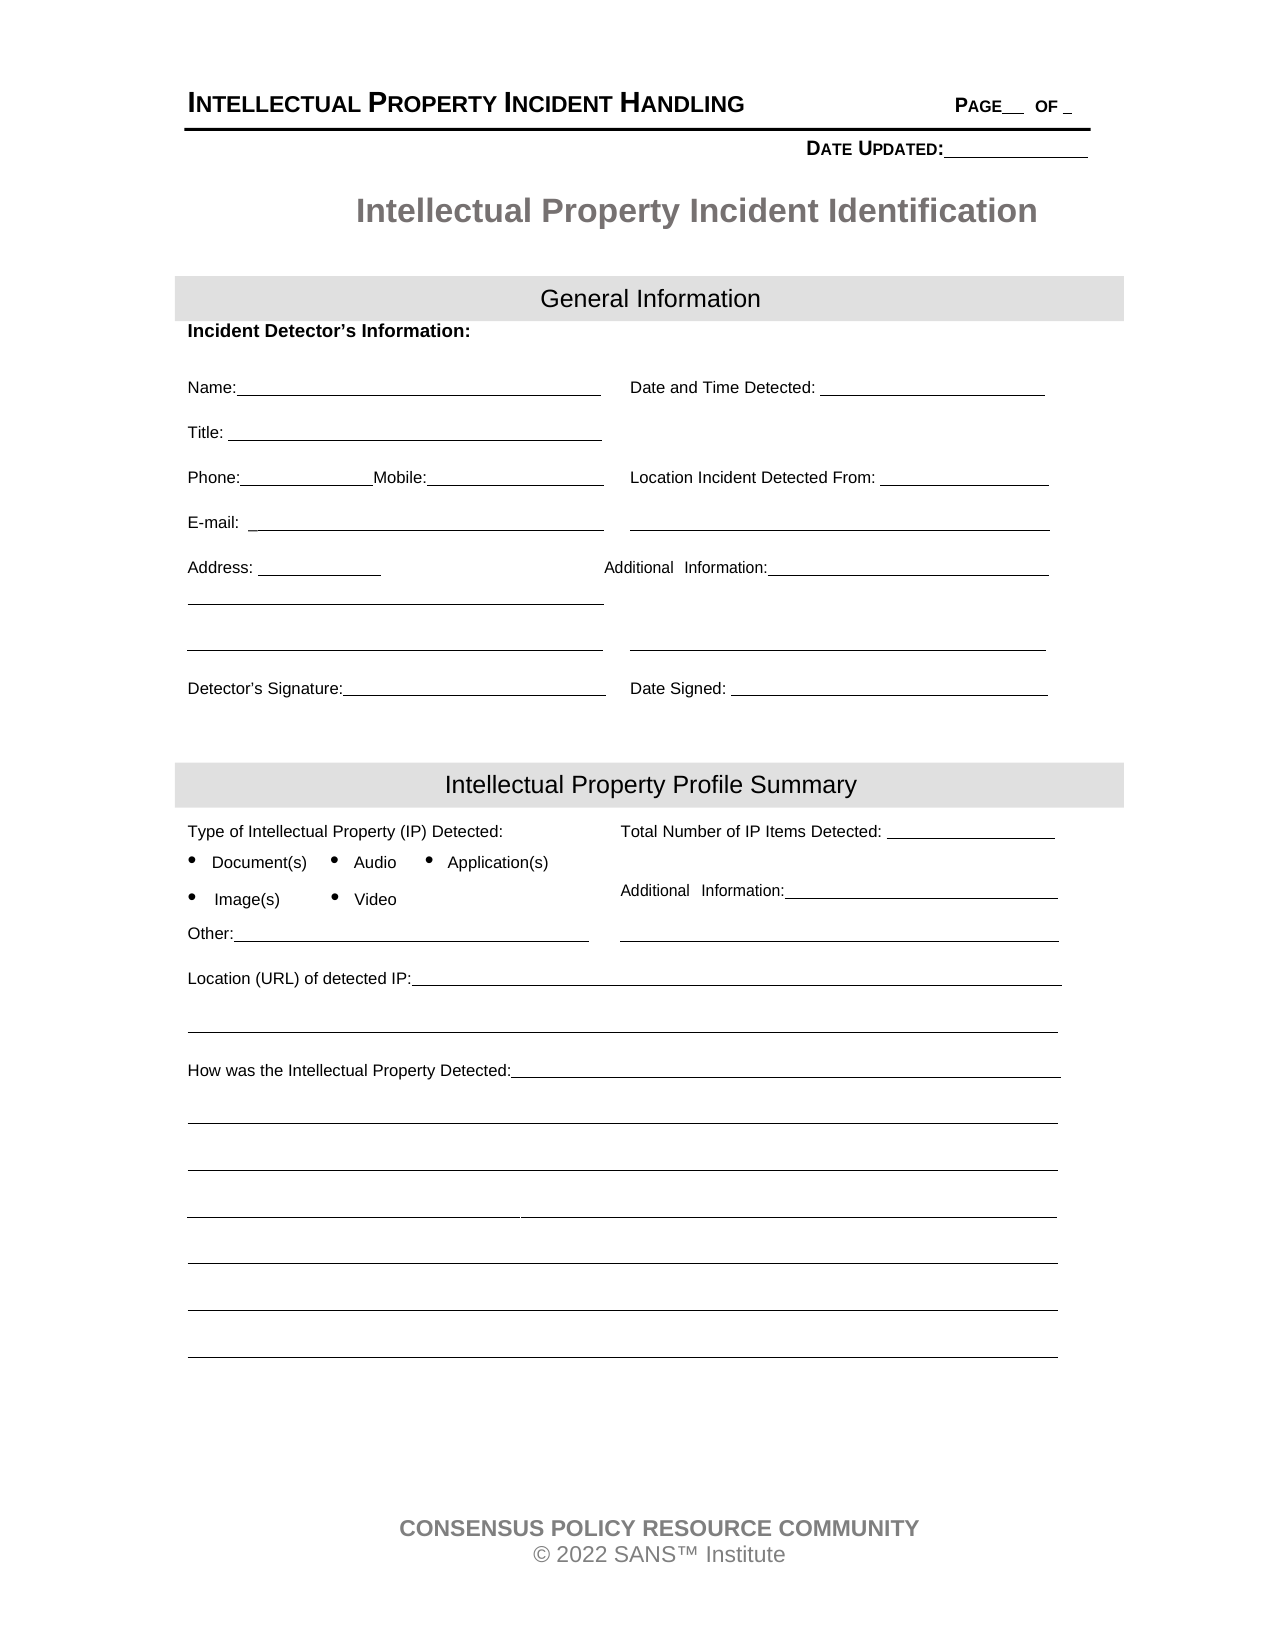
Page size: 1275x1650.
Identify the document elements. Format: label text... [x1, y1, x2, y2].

text Phone: Mobile: Location Incident Detected From: [187, 468, 1154, 487]
text Name: Date and Time Detected: [187, 378, 1154, 397]
text Title: [187, 423, 1154, 442]
list Document(s) • Audio • Application(s) [187, 853, 1154, 873]
text Address: Additional Information: [187, 558, 1154, 577]
text Location (URL) of detected IP: [187, 969, 1154, 988]
list Image(s) • Video [187, 882, 401, 911]
text E-mail: _ [187, 513, 1154, 532]
text Other: [187, 924, 1154, 943]
text How was the Intellectual Property Detected: [187, 1060, 1154, 1079]
text Detector’s Signature: Date Signed: [187, 678, 1154, 698]
text Additional Information: [620, 882, 1154, 901]
text Type of Intellectual Property (IP) Detected: Total Number of IP Items Detected: [187, 766, 1154, 841]
text Intellectual Property Incident Identification [164, 162, 1229, 229]
text Incident Detector’s Information: [187, 322, 1154, 341]
